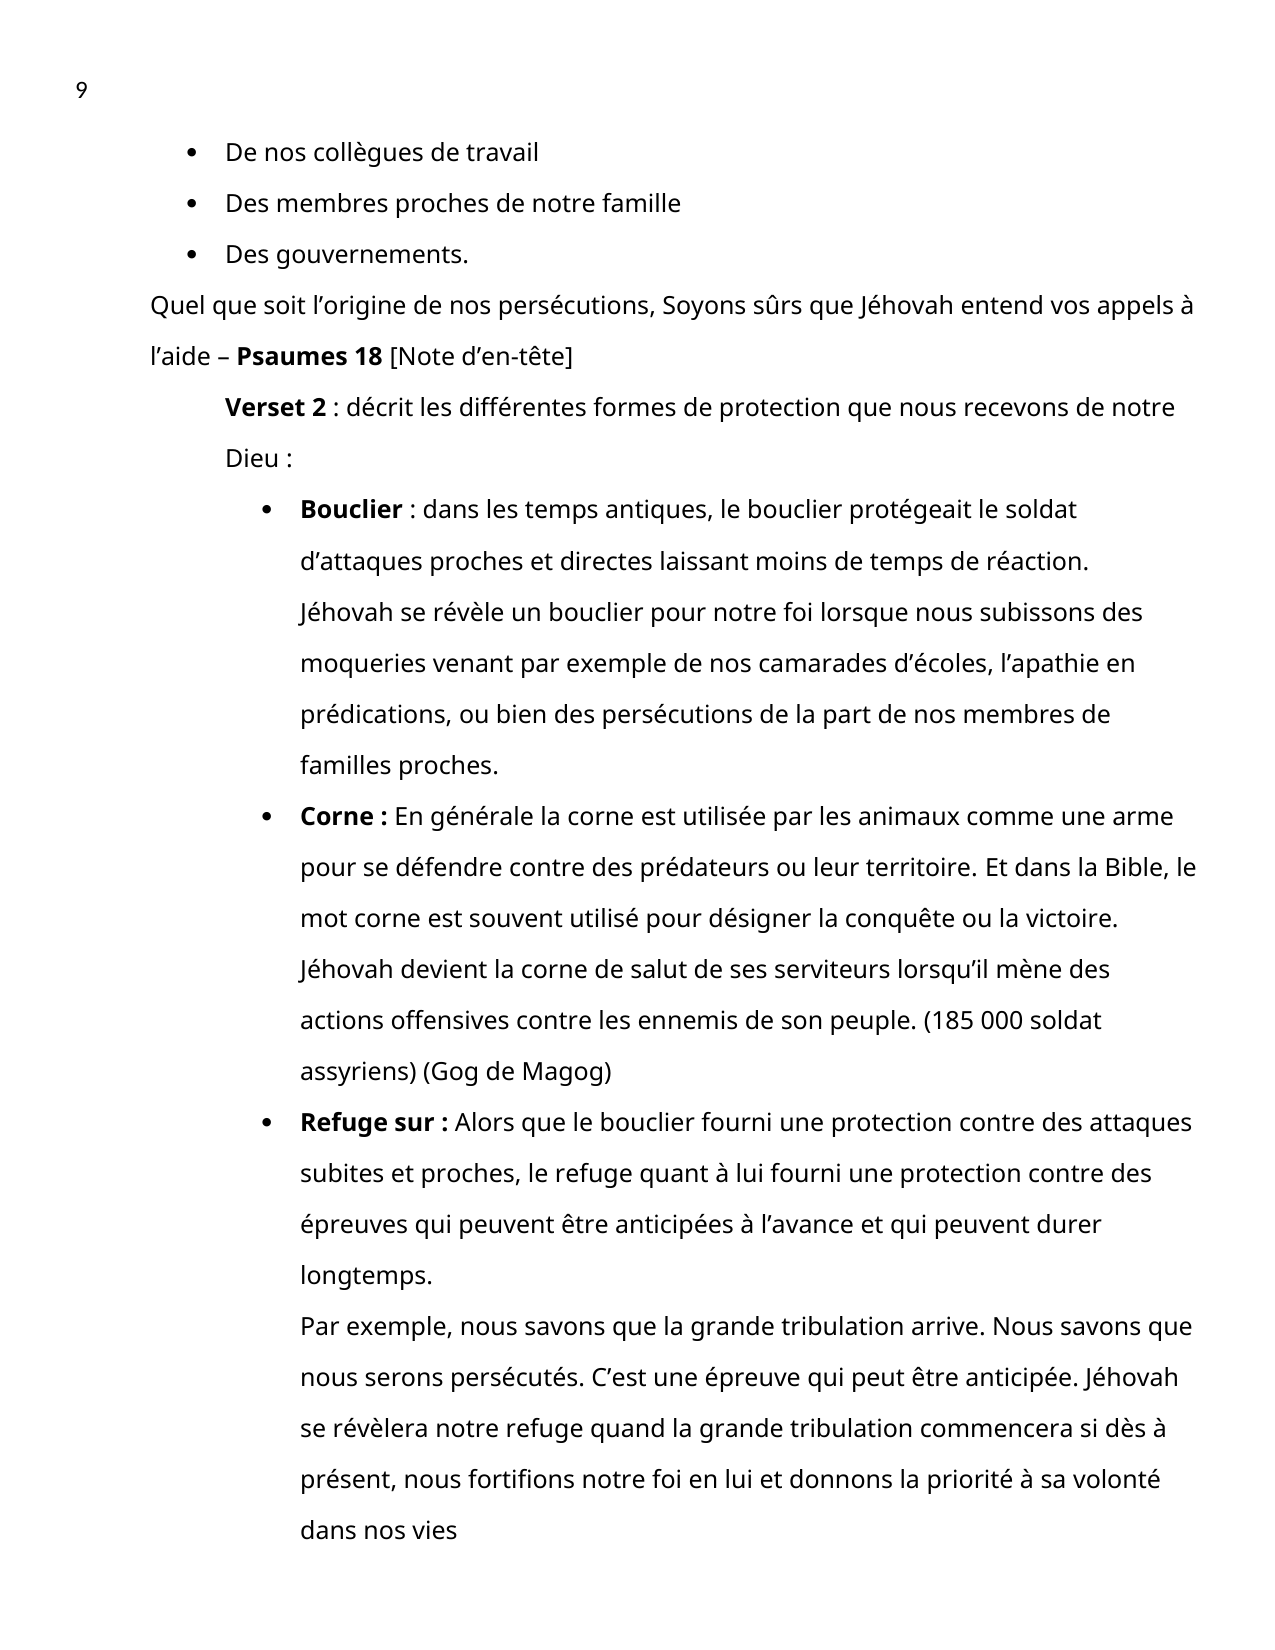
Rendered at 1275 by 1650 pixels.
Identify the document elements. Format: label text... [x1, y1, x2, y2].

list Corne : En générale la corne est utilisée par les animaux comme une arme pour se défendre contre des prédateurs ou leur territoire. Et dans la Bible, le mot corne est souvent utilisé pour désigner la conquête ou la victoire. [262, 798, 1200, 934]
text Verset 2 : décrit les différentes formes de protection que nous recevons de notre Dieu : [225, 390, 1200, 475]
text Quel que soit l’origine de nos persécutions, Soyons sûrs que Jéhovah entend vos appels à l’aide – Psaumes 18 [Note d’en-tête] [150, 288, 1200, 373]
list De nos collègues de travail [187, 135, 1200, 169]
list Par exemple, nous savons que la grande tribulation arrive. Nous savons que nous serons persécutés. C’est une épreuve qui peut être anticipée. Jéhovah se révèlera notre refuge quand la grande tribulation commencera si dès à présent, nous fortifions notre foi en lui et donnons la priorité à sa volonté dans nos vies [300, 1309, 1200, 1547]
list Des gouvernements. [187, 237, 1200, 271]
list Jéhovah se révèle un bouclier pour notre foi lorsque nous subissons des moqueries venant par exemple de nos camarades d’écoles, l’apathie en prédications, ou bien des persécutions de la part de nos membres de familles proches. [300, 594, 1200, 781]
list Des membres proches de notre famille [187, 186, 1200, 220]
list Bouclier : dans les temps antiques, le bouclier protégeait le soldat d’attaques proches et directes laissant moins de temps de réaction. [262, 492, 1200, 577]
list Refuge sur : Alors que le bouclier fourni une protection contre des attaques subites et proches, le refuge quant à lui fourni une protection contre des épreuves qui peuvent être anticipées à l’avance et qui peuvent durer longtemps. [262, 1104, 1200, 1292]
list Jéhovah devient la corne de salut de ses serviteurs lorsqu’il mène des actions offensives contre les ennemis de son peuple. (185 000 soldat assyriens) (Gog de Magog) [300, 951, 1200, 1088]
